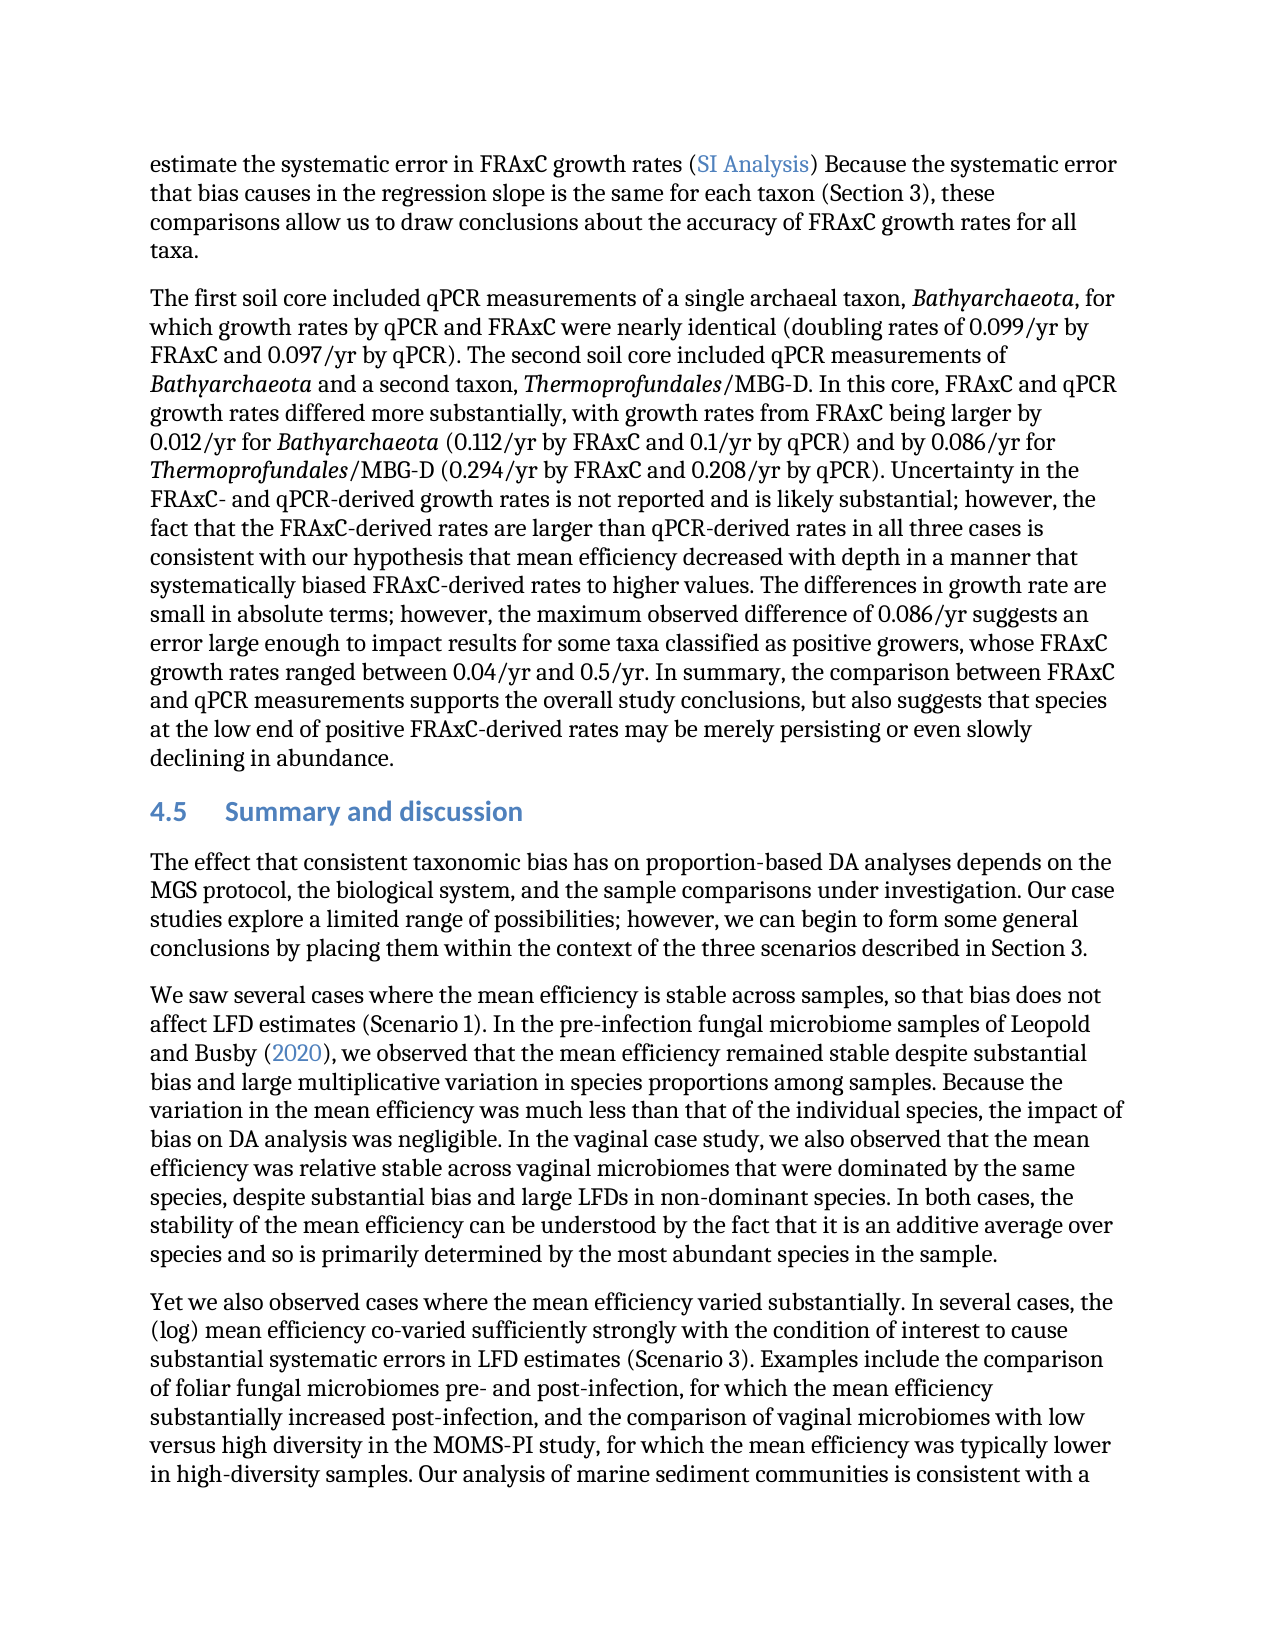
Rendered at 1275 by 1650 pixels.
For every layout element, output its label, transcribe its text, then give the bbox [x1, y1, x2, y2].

text We saw several cases where the mean efficiency is stable across samples, so that bias does not affect LFD estimates (Scenario 1). In the pre-infection fungal microbiome samples of Leopold and Busby (2020), we observed that the mean efficiency remained stable despite substantial bias and large multiplicative variation in species proportions among samples. Because the variation in the mean efficiency was much less than that of the individual species, the impact of bias on DA analysis was negligible. In the vaginal case study, we also observed that the mean efficiency was relative stable across vaginal microbiomes that were dominated by the same species, despite substantial bias and large LFDs in non-dominant species. In both cases, the stability of the mean efficiency can be understood by the fact that it is an additive average over species and so is primarily determined by the most abundant species in the sample. [150, 981, 1125, 1269]
text The first soil core included qPCR measurements of a single archaeal taxon, Bathyarchaeota, for which growth rates by qPCR and FRAxC were nearly identical (doubling rates of 0.099/yr by FRAxC and 0.097/yr by qPCR). The second soil core included qPCR measurements of Bathyarchaeota and a second taxon, Thermoprofundales/MBG-D. In this core, FRAxC and qPCR growth rates differed more substantially, with growth rates from FRAxC being larger by 0.012/yr for Bathyarchaeota (0.112/yr by FRAxC and 0.1/yr by qPCR) and by 0.086/yr for Thermoprofundales/MBG-D (0.294/yr by FRAxC and 0.208/yr by qPCR). Uncertainty in the FRAxC- and qPCR-derived growth rates is not reported and is likely substantial; however, the fact that the FRAxC-derived rates are larger than qPCR-derived rates in all three cases is consistent with our hypothesis that mean efficiency decreased with depth in a manner that systematically biased FRAxC-derived rates to higher values. The differences in growth rate are small in absolute terms; however, the maximum observed difference of 0.086/yr suggests an error large enough to impact results for some taxa classified as positive growers, whose FRAxC growth rates ranged between 0.04/yr and 0.5/yr. In summary, the comparison between FRAxC and qPCR measurements supports the overall study conclusions, but also suggests that species at the low end of positive FRAxC-derived rates may be merely persisting or even slowly declining in abundance. [150, 284, 1125, 772]
text The effect that consistent taxonomic bias has on proportion-based DA analyses depends on the MGS protocol, the biological system, and the sample comparisons under investigation. Our case studies explore a limited range of possibilities; however, we can begin to form some general conclusions by placing them within the context of the three scenarios described in Section 3. [150, 848, 1125, 963]
subtitle 4.5 Summary and discussion [150, 793, 1125, 829]
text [150, 1288, 1125, 1489]
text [150, 150, 1125, 265]
